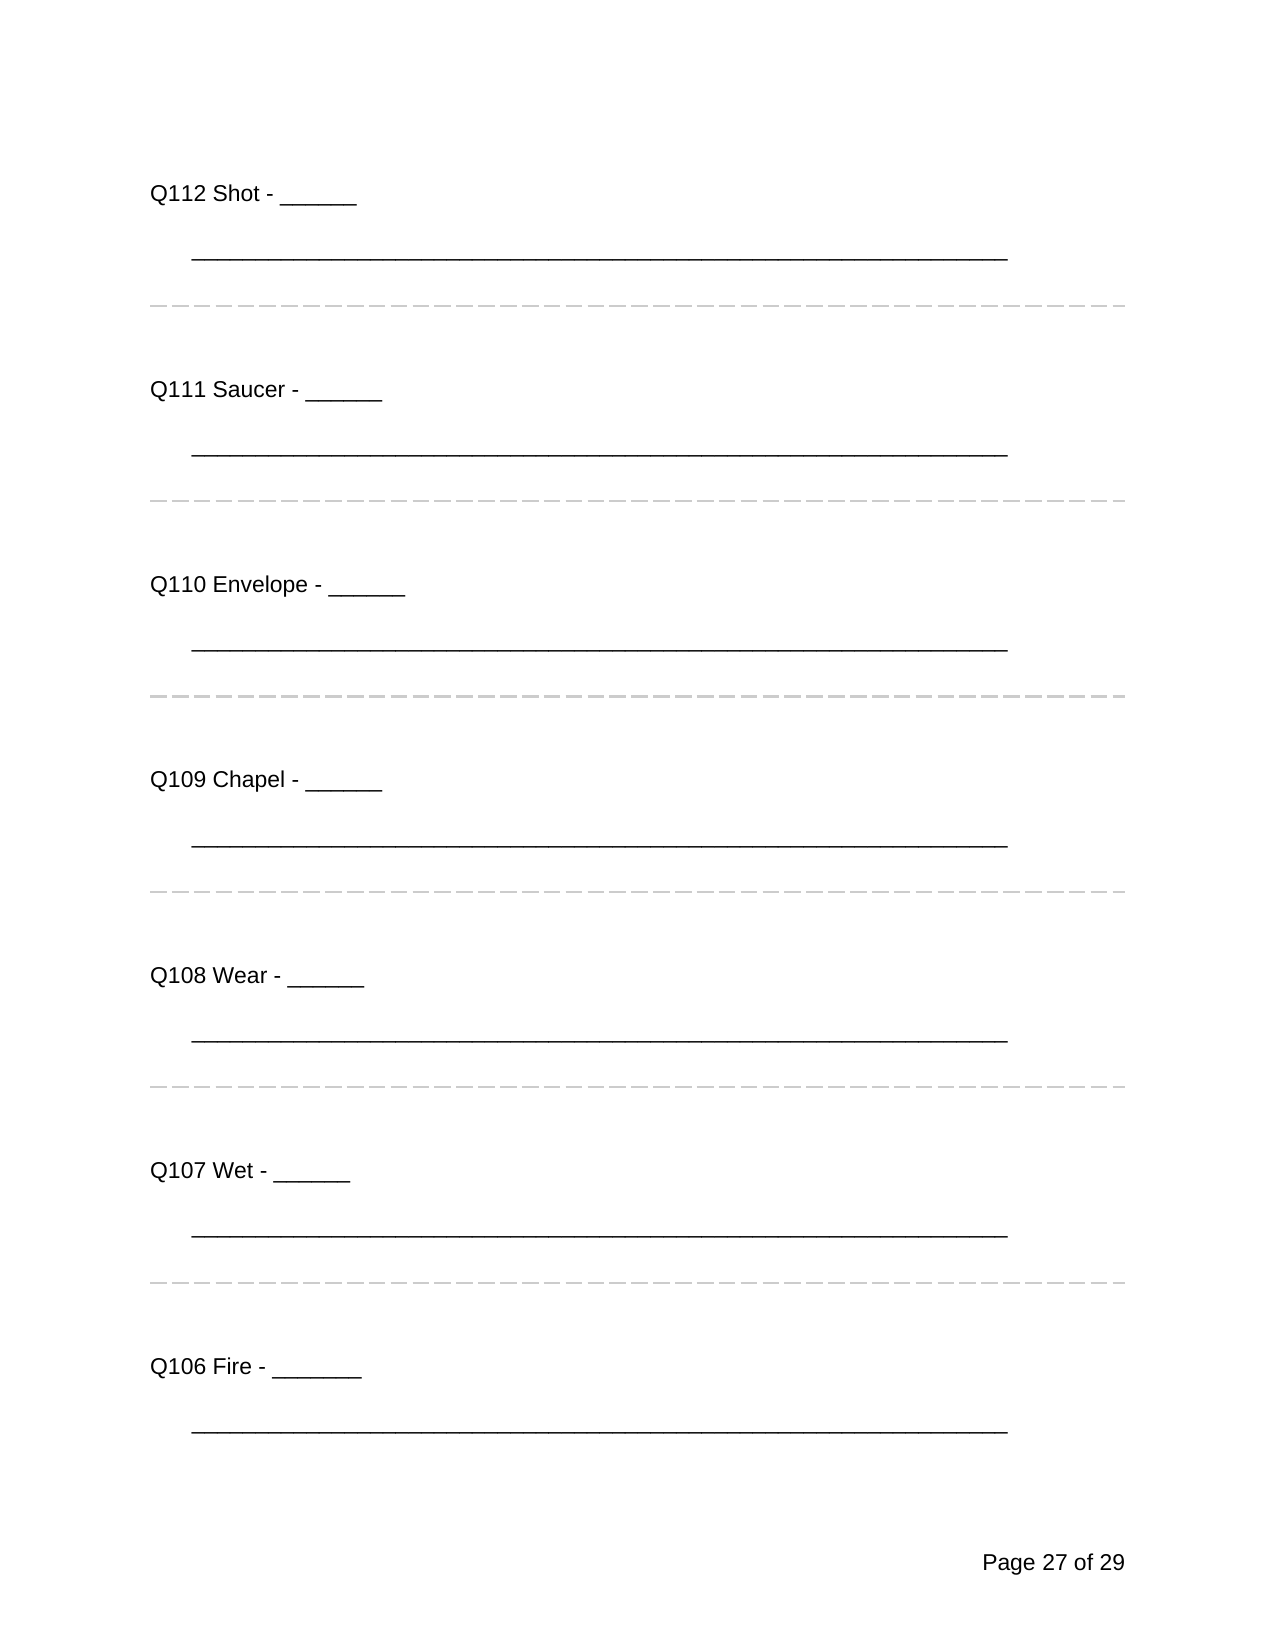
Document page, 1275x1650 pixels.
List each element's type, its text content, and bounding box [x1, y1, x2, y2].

text ________________________________________________________________ [150, 626, 1125, 653]
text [150, 431, 1125, 457]
text Q108 Wear - ______ [150, 962, 1125, 988]
text Q110 Envelope - ______ [150, 571, 1125, 597]
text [150, 1408, 1125, 1434]
text Q107 Wet - ______ [150, 1157, 1125, 1184]
text ________________________________________________________________ [150, 822, 1125, 848]
text ________________________________________________________________ [150, 1017, 1125, 1043]
text Q106 Fire - _______ [150, 1353, 1125, 1379]
text Q109 Chapel - ______ [150, 766, 1125, 793]
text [150, 235, 1125, 262]
text Q111 Saucer - ______ [150, 376, 1125, 402]
text Q112 Shot - ______ [150, 180, 1125, 207]
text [150, 1212, 1125, 1239]
